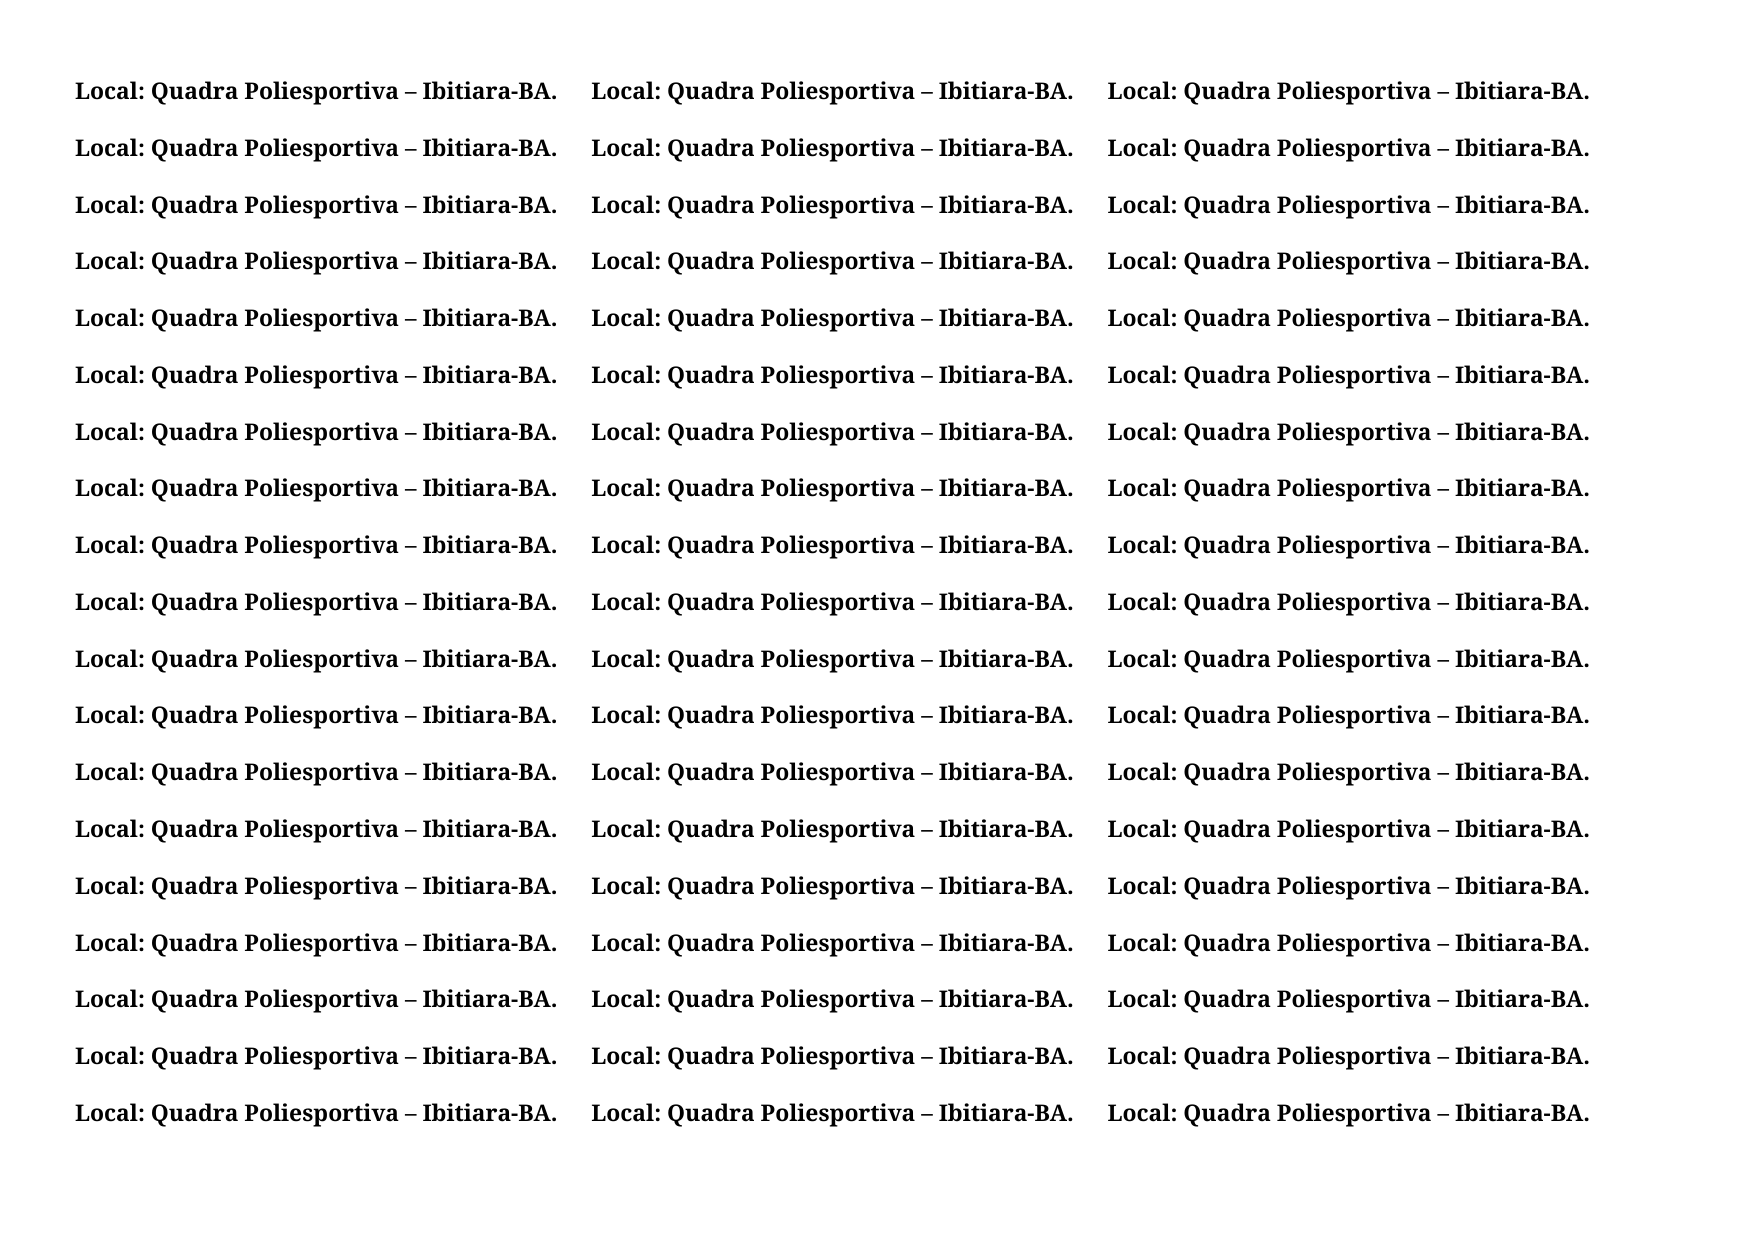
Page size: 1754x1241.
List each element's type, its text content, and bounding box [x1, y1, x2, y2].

text Local: Quadra Poliesportiva – Ibitiara-BA. Local: Quadra Poliesportiva – Ibitiara-BA. Local: Quadra Poliesportiva – Ibitiara-BA. [75, 927, 1679, 958]
text Local: Quadra Poliesportiva – Ibitiara-BA. Local: Quadra Poliesportiva – Ibitiara-BA. Local: Quadra Poliesportiva – Ibitiara-BA. [75, 75, 1679, 106]
text Local: Quadra Poliesportiva – Ibitiara-BA. Local: Quadra Poliesportiva – Ibitiara-BA. Local: Quadra Poliesportiva – Ibitiara-BA. [75, 416, 1679, 447]
text Local: Quadra Poliesportiva – Ibitiara-BA. Local: Quadra Poliesportiva – Ibitiara-BA. Local: Quadra Poliesportiva – Ibitiara-BA. [75, 188, 1679, 220]
text Local: Quadra Poliesportiva – Ibitiara-BA. Local: Quadra Poliesportiva – Ibitiara-BA. Local: Quadra Poliesportiva – Ibitiara-BA. [75, 756, 1679, 787]
text Local: Quadra Poliesportiva – Ibitiara-BA. Local: Quadra Poliesportiva – Ibitiara-BA. Local: Quadra Poliesportiva – Ibitiara-BA. [75, 359, 1679, 390]
text Local: Quadra Poliesportiva – Ibitiara-BA. Local: Quadra Poliesportiva – Ibitiara-BA. Local: Quadra Poliesportiva – Ibitiara-BA. [75, 699, 1679, 731]
text Local: Quadra Poliesportiva – Ibitiara-BA. Local: Quadra Poliesportiva – Ibitiara-BA. Local: Quadra Poliesportiva – Ibitiara-BA. [75, 870, 1679, 901]
text Local: Quadra Poliesportiva – Ibitiara-BA. Local: Quadra Poliesportiva – Ibitiara-BA. Local: Quadra Poliesportiva – Ibitiara-BA. [75, 643, 1679, 674]
text Local: Quadra Poliesportiva – Ibitiara-BA. Local: Quadra Poliesportiva – Ibitiara-BA. Local: Quadra Poliesportiva – Ibitiara-BA. [75, 302, 1679, 333]
text Local: Quadra Poliesportiva – Ibitiara-BA. Local: Quadra Poliesportiva – Ibitiara-BA. Local: Quadra Poliesportiva – Ibitiara-BA. [75, 245, 1679, 277]
text Local: Quadra Poliesportiva – Ibitiara-BA. Local: Quadra Poliesportiva – Ibitiara-BA. Local: Quadra Poliesportiva – Ibitiara-BA. [75, 586, 1679, 617]
text Local: Quadra Poliesportiva – Ibitiara-BA. Local: Quadra Poliesportiva – Ibitiara-BA. Local: Quadra Poliesportiva – Ibitiara-BA. [75, 132, 1679, 163]
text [75, 1097, 1679, 1128]
text Local: Quadra Poliesportiva – Ibitiara-BA. Local: Quadra Poliesportiva – Ibitiara-BA. Local: Quadra Poliesportiva – Ibitiara-BA. [75, 472, 1679, 504]
text Local: Quadra Poliesportiva – Ibitiara-BA. Local: Quadra Poliesportiva – Ibitiara-BA. Local: Quadra Poliesportiva – Ibitiara-BA. [75, 813, 1679, 844]
text Local: Quadra Poliesportiva – Ibitiara-BA. Local: Quadra Poliesportiva – Ibitiara-BA. Local: Quadra Poliesportiva – Ibitiara-BA. [75, 983, 1679, 1014]
text Local: Quadra Poliesportiva – Ibitiara-BA. Local: Quadra Poliesportiva – Ibitiara-BA. Local: Quadra Poliesportiva – Ibitiara-BA. [75, 529, 1679, 560]
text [75, 1040, 1679, 1071]
